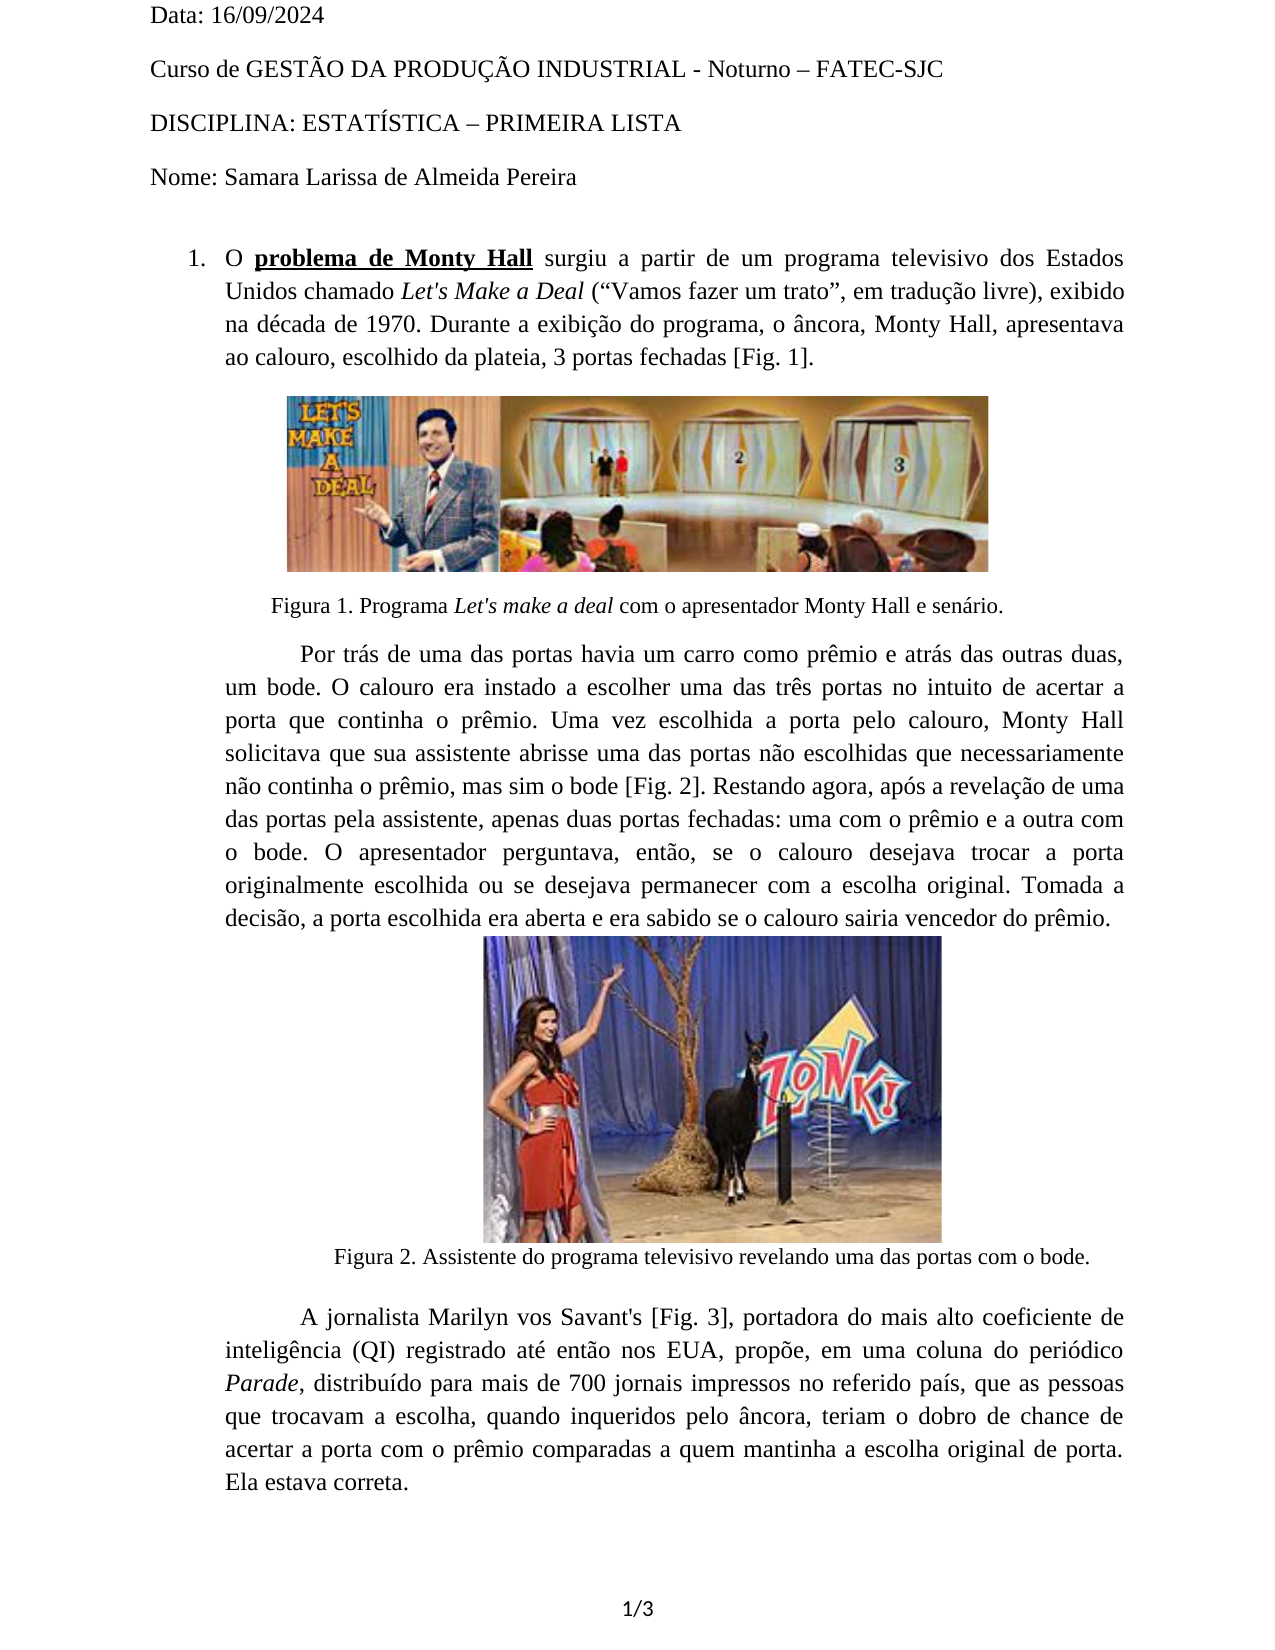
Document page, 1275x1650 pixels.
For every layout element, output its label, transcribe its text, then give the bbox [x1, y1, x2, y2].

picture [483, 936, 942, 1243]
list Por trás de uma das portas havia um carro como prêmio e atrás das outras duas, um bode. O calouro era instado a escolher uma das três portas no intuito de acertar a porta que continha o prêmio. Uma vez escolhida a porta pelo calouro, Monty Hall solicitava que sua assistente abrisse uma das portas não escolhidas que necessariamente não continha o prêmio, mas sim o bode [Fig. 2]. Restando agora, após a revelação de uma das portas pela assistente, apenas duas portas fechadas: uma com o prêmio e a outra com o bode. O apresentador perguntava, então, se o calouro desejava trocar a porta originalmente escolhida ou se desejava permanecer com a escolha original. Tomada a decisão, a porta escolhida era aberta e era sabido se o calouro sairia vencedor do prêmio. [225, 639, 1125, 932]
picture [286, 396, 989, 572]
list A jornalista Marilyn vos Savant's [Fig. 3], portadora do mais alto coeficiente de inteligência (QI) registrado até então nos EUA, propõe, em uma coluna do periódico Parade, distribuído para mais de 700 jornais impressos no referido país, que as pessoas que trocavam a escolha, quando inqueridos pelo âncora, teriam o dobro de chance de acertar a porta com o prêmio comparadas a quem mantinha a escolha original de porta. Ela estava correta. [225, 1302, 1125, 1496]
list Figura 2. Assistente do programa televisivo revelando uma das portas com o bode. [225, 1243, 1125, 1269]
list O problema de Monty Hall surgiu a partir de um programa televisivo dos Estados Unidos chamado Let's Make a Deal (“Vamos fazer um trato”, em tradução livre), exibido na década de 1970. Durante a exibição do programa, o âncora, Monty Hall, apresentava ao calouro, escolhido da plateia, 3 portas fechadas [Fig. 1]. [187, 243, 1125, 371]
text Figura 1. Programa Let's make a deal com o apresentador Monty Hall e senário. [150, 592, 1125, 618]
